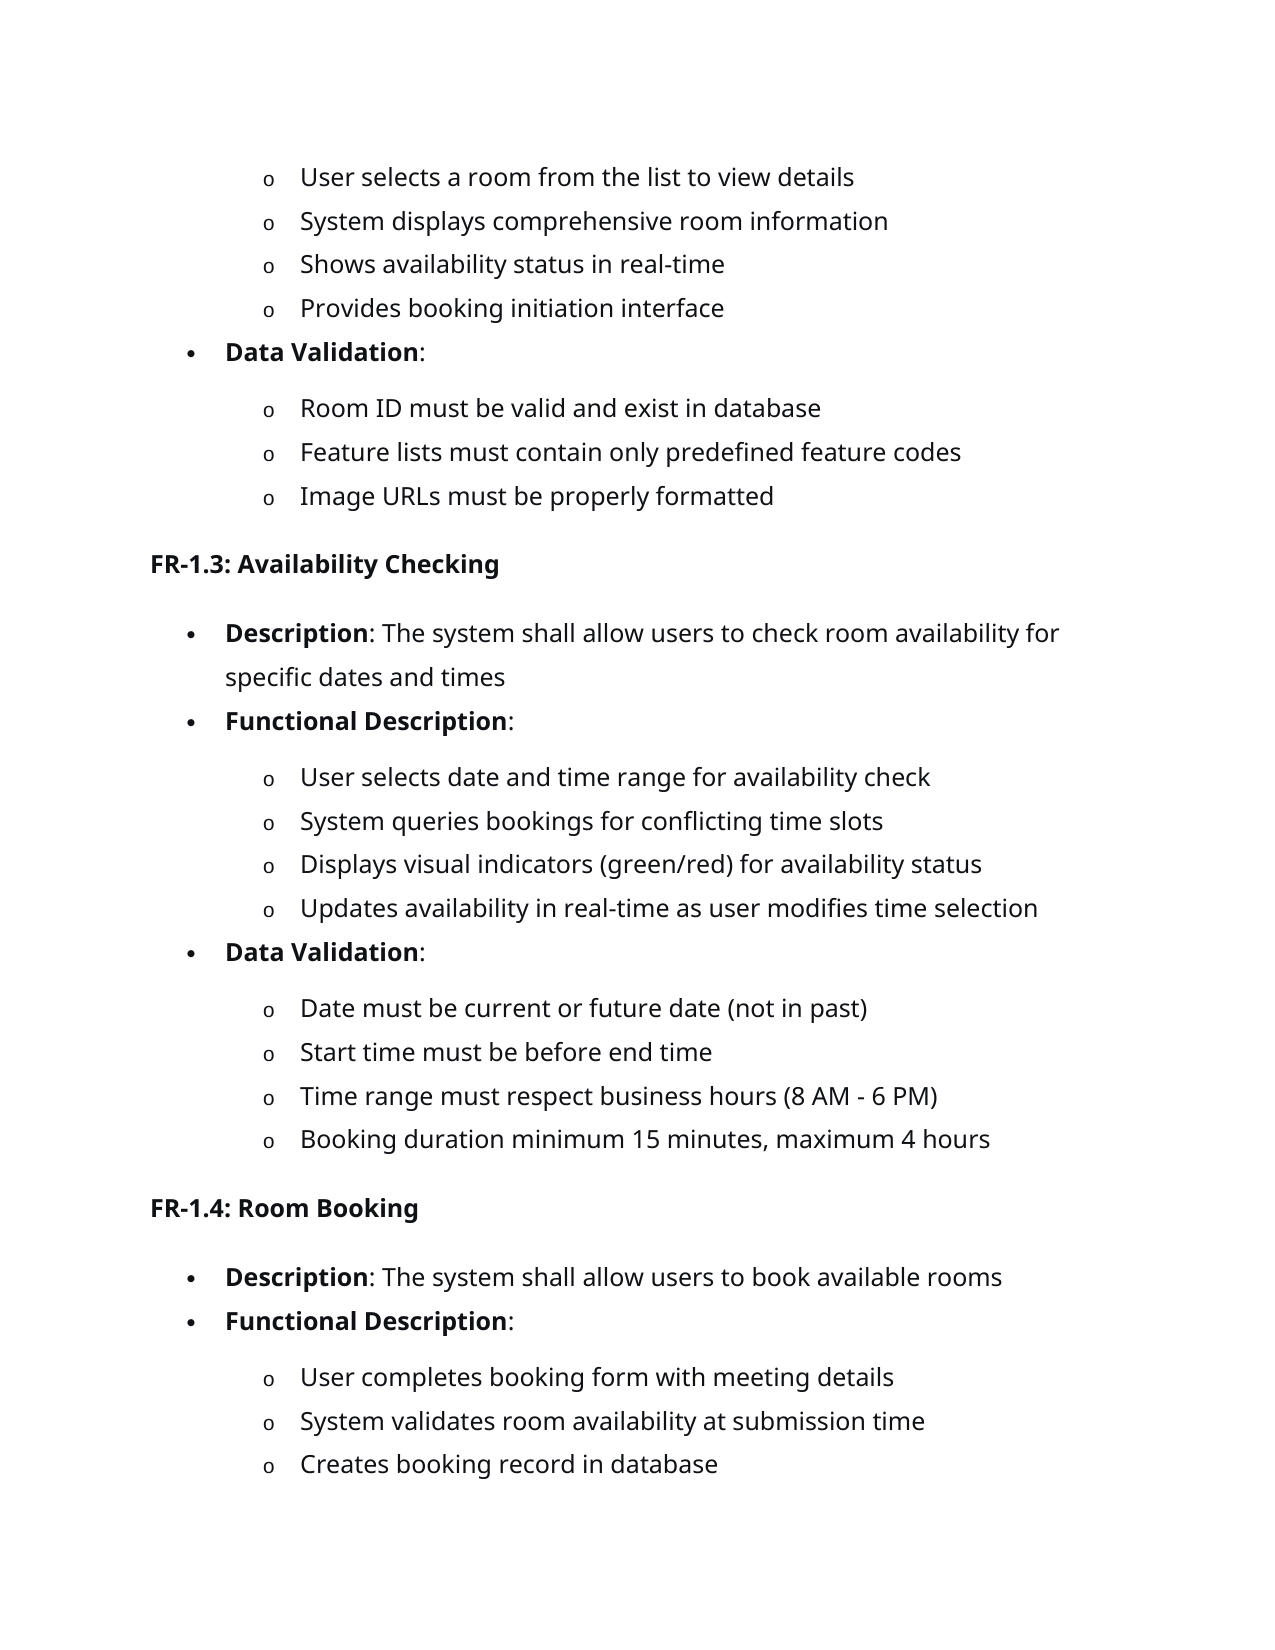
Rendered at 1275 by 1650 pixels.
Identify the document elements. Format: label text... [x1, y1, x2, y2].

list Description: The system shall allow users to book available rooms [187, 1250, 1125, 1294]
list System validates room availability at submission time [262, 1394, 1125, 1437]
list Image URLs must be properly formatted [262, 469, 1125, 512]
list Data Validation: [187, 325, 1125, 369]
list Updates availability in real-time as user modifies time selection [262, 881, 1125, 925]
list Provides booking initiation interface [262, 281, 1125, 325]
list System queries bookings for conflicting time slots [262, 794, 1125, 837]
list Functional Description: [187, 1294, 1125, 1337]
list Description: The system shall allow users to check room availability for specific dates and times [187, 606, 1125, 694]
list Start time must be before end time [262, 1025, 1125, 1069]
text FR-1.4: Room Booking [150, 1181, 1125, 1225]
list Room ID must be valid and exist in database [262, 381, 1125, 425]
list Time range must respect business hours (8 AM - 6 PM) [262, 1069, 1125, 1112]
list Shows availability status in real-time [262, 237, 1125, 281]
list User completes booking form with meeting details [262, 1350, 1125, 1394]
list Displays visual indicators (green/red) for availability status [262, 837, 1125, 881]
list System displays comprehensive room information [262, 194, 1125, 237]
list User selects date and time range for availability check [262, 750, 1125, 794]
list Booking duration minimum 15 minutes, maximum 4 hours [262, 1112, 1125, 1156]
list Date must be current or future date (not in past) [262, 981, 1125, 1025]
text FR-1.3: Availability Checking [150, 537, 1125, 581]
list Functional Description: [187, 694, 1125, 737]
list Feature lists must contain only predefined feature codes [262, 425, 1125, 469]
list User selects a room from the list to view details [262, 150, 1125, 194]
list Data Validation: [187, 925, 1125, 969]
list Creates booking record in database [262, 1437, 1125, 1481]
